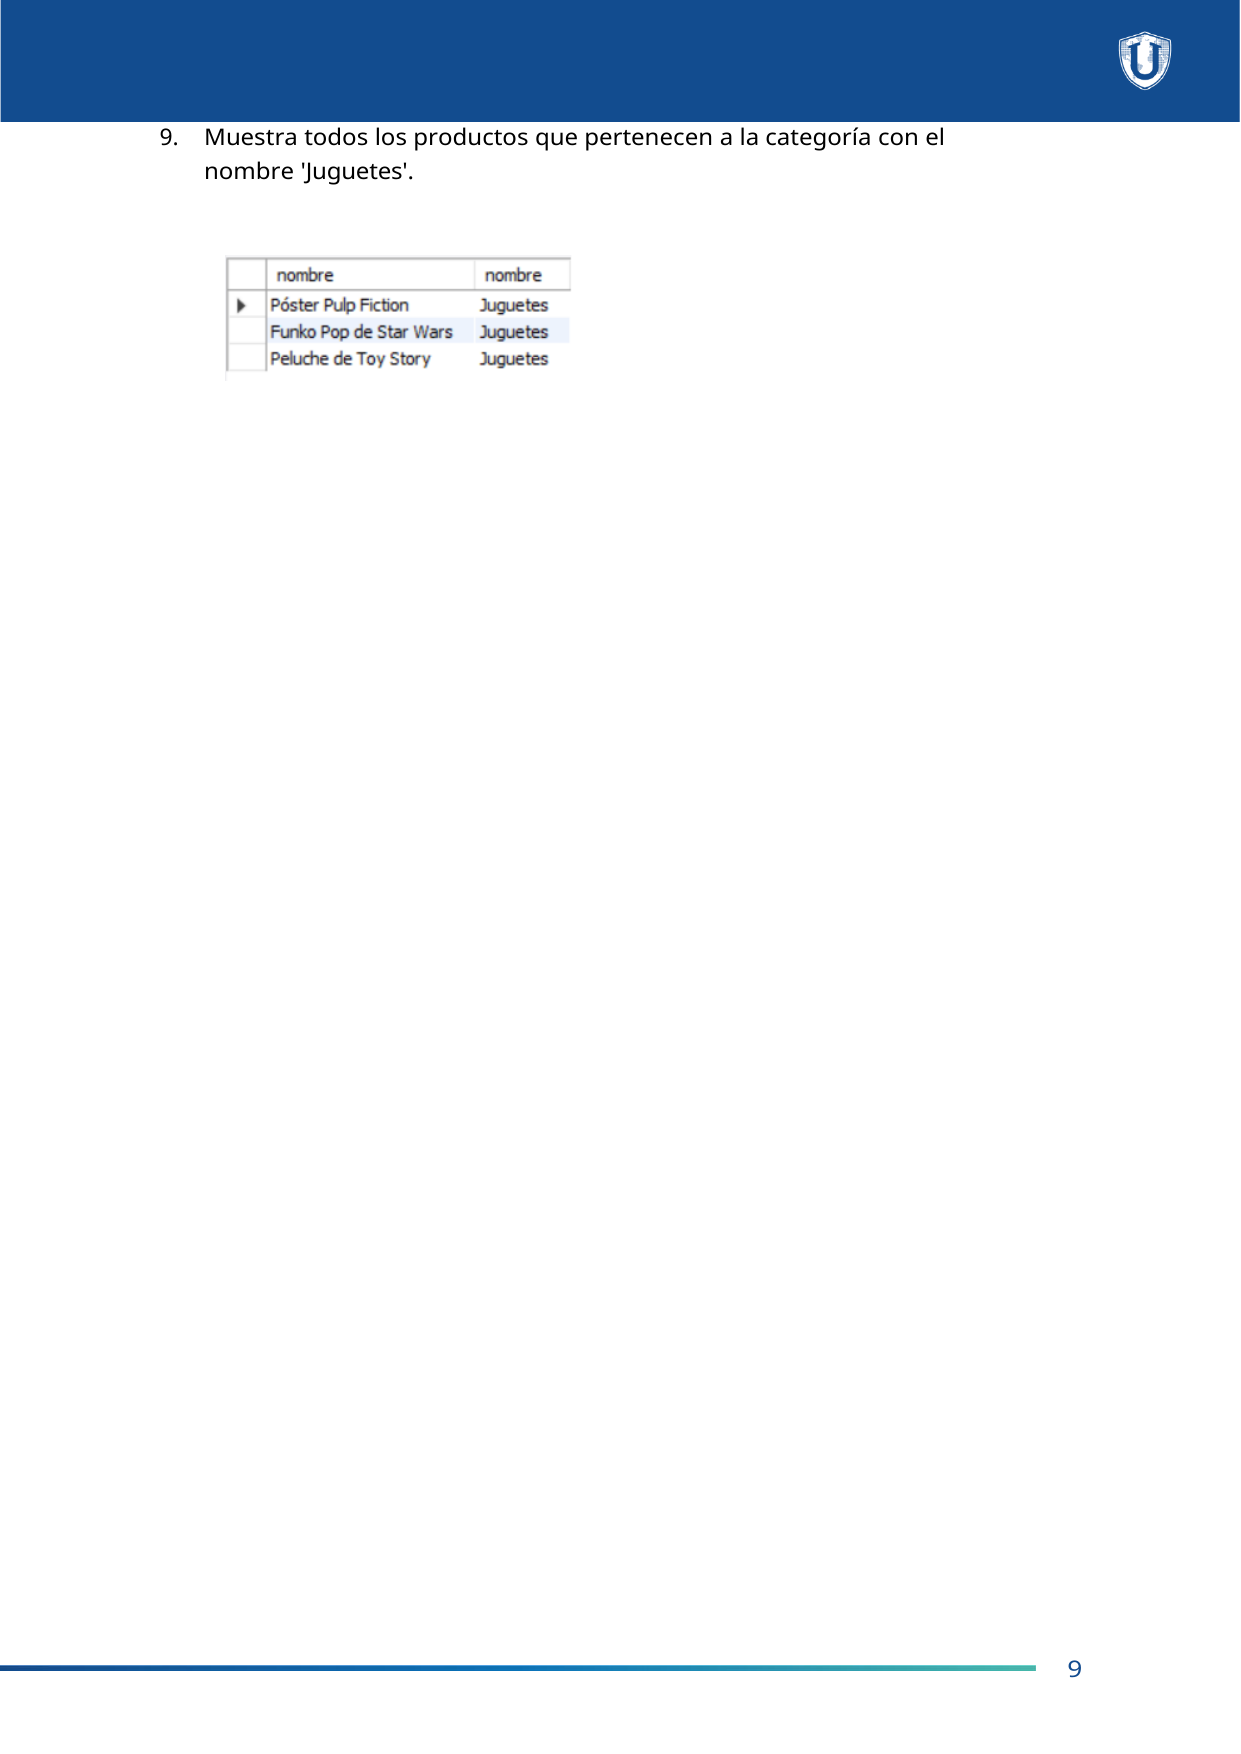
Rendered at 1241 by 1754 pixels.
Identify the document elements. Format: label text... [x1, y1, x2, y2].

picture [0, 0, 1240, 122]
picture [225, 255, 572, 381]
picture [0, 1665, 1036, 1671]
list Muestra todos los productos que pertenecen a la categoría con el nombre 'Juguetes'. [159, 121, 992, 186]
